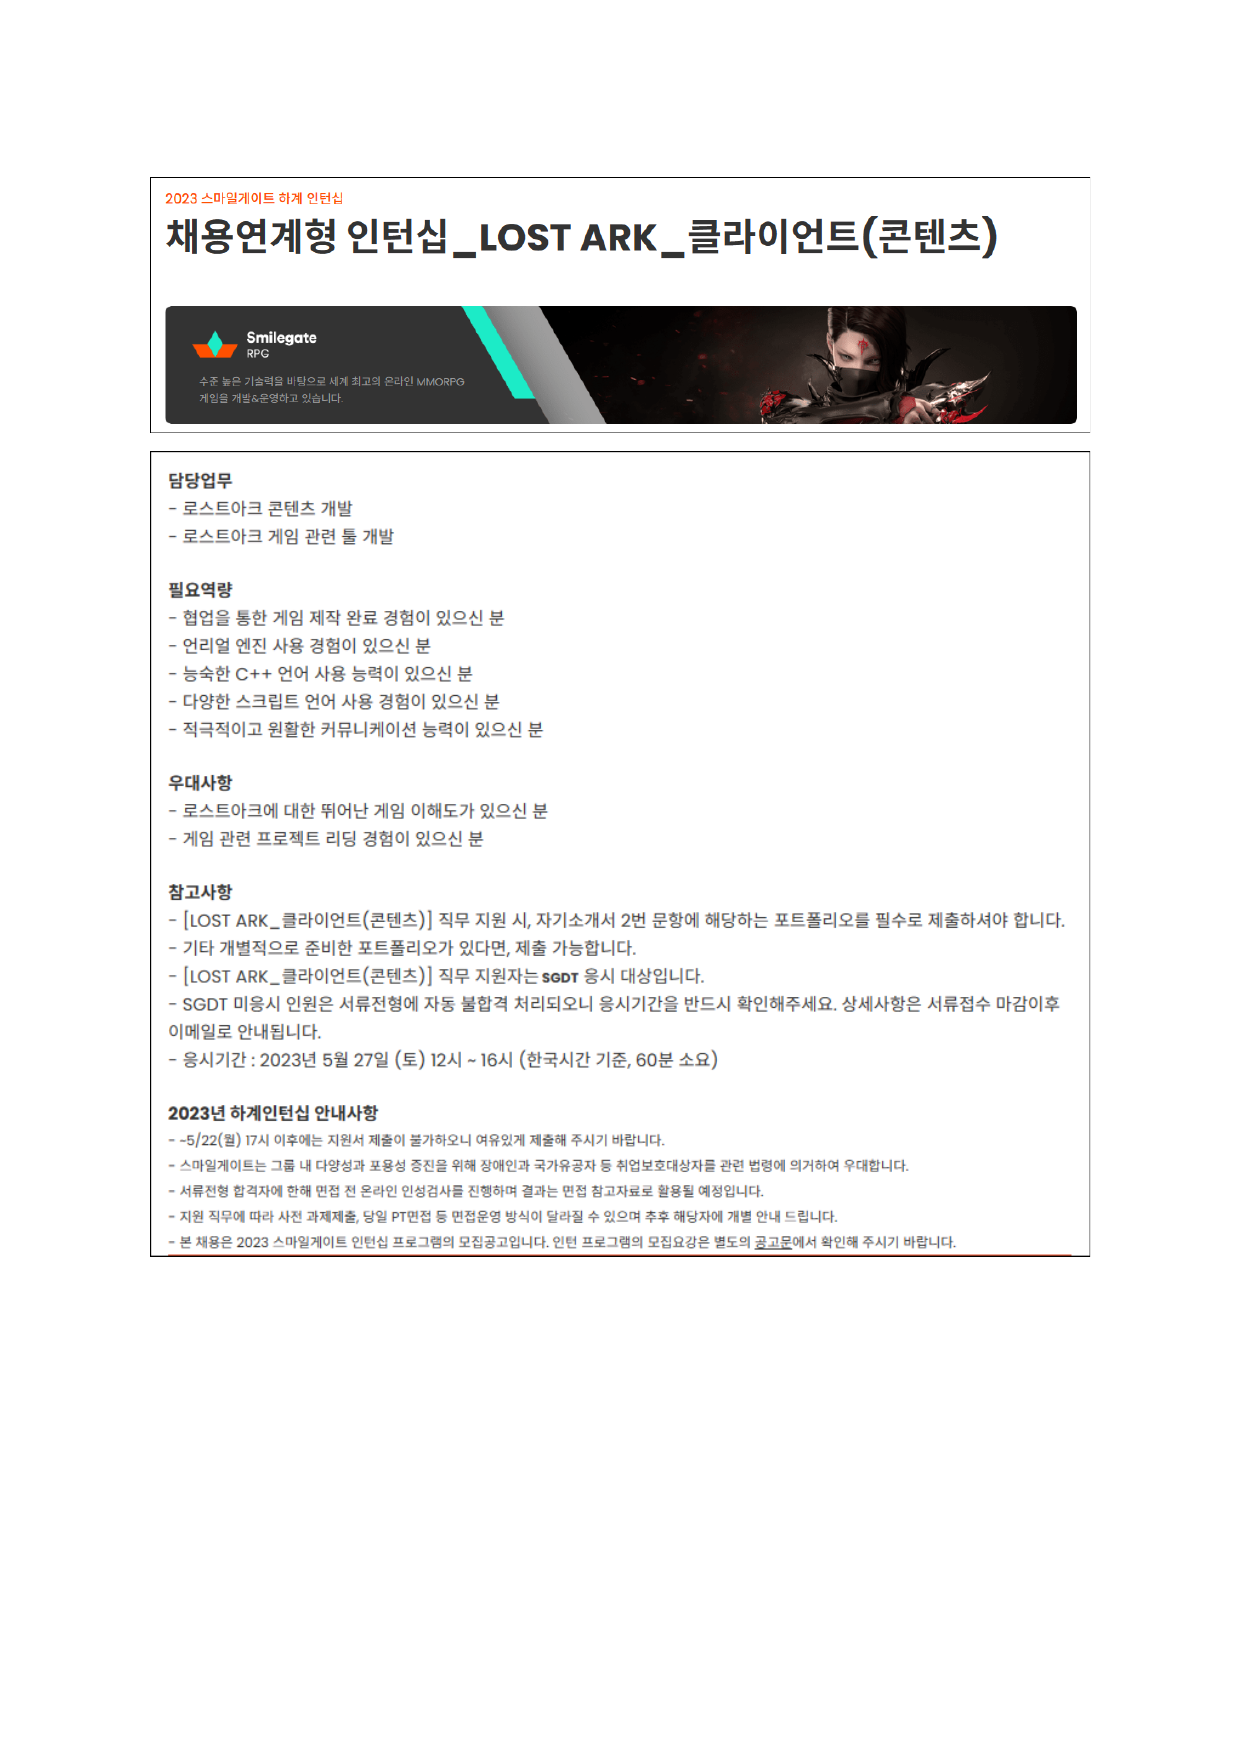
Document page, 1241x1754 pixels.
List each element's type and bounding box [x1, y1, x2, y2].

picture [150, 177, 1091, 433]
picture [150, 451, 1091, 1257]
